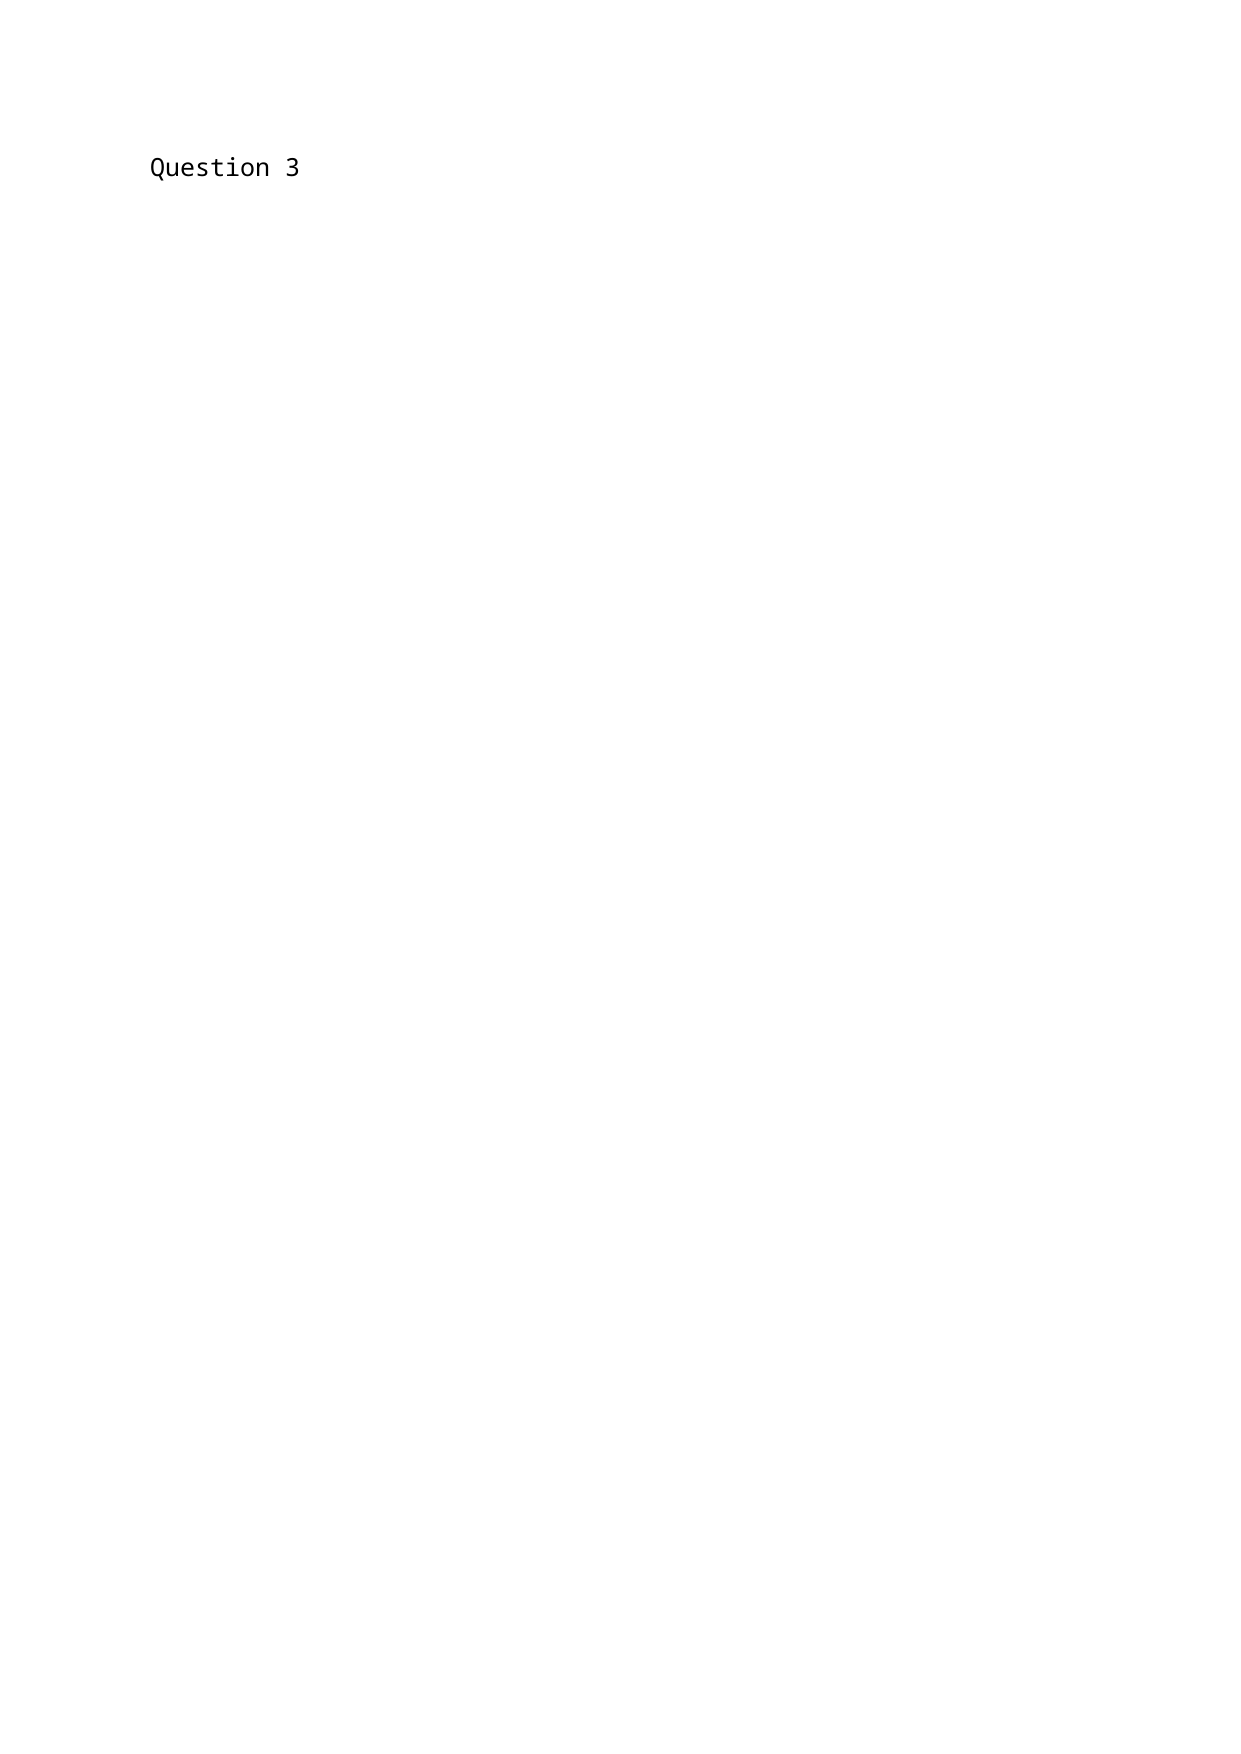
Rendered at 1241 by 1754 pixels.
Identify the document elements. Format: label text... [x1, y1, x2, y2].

text Question 3 [150, 150, 1090, 184]
